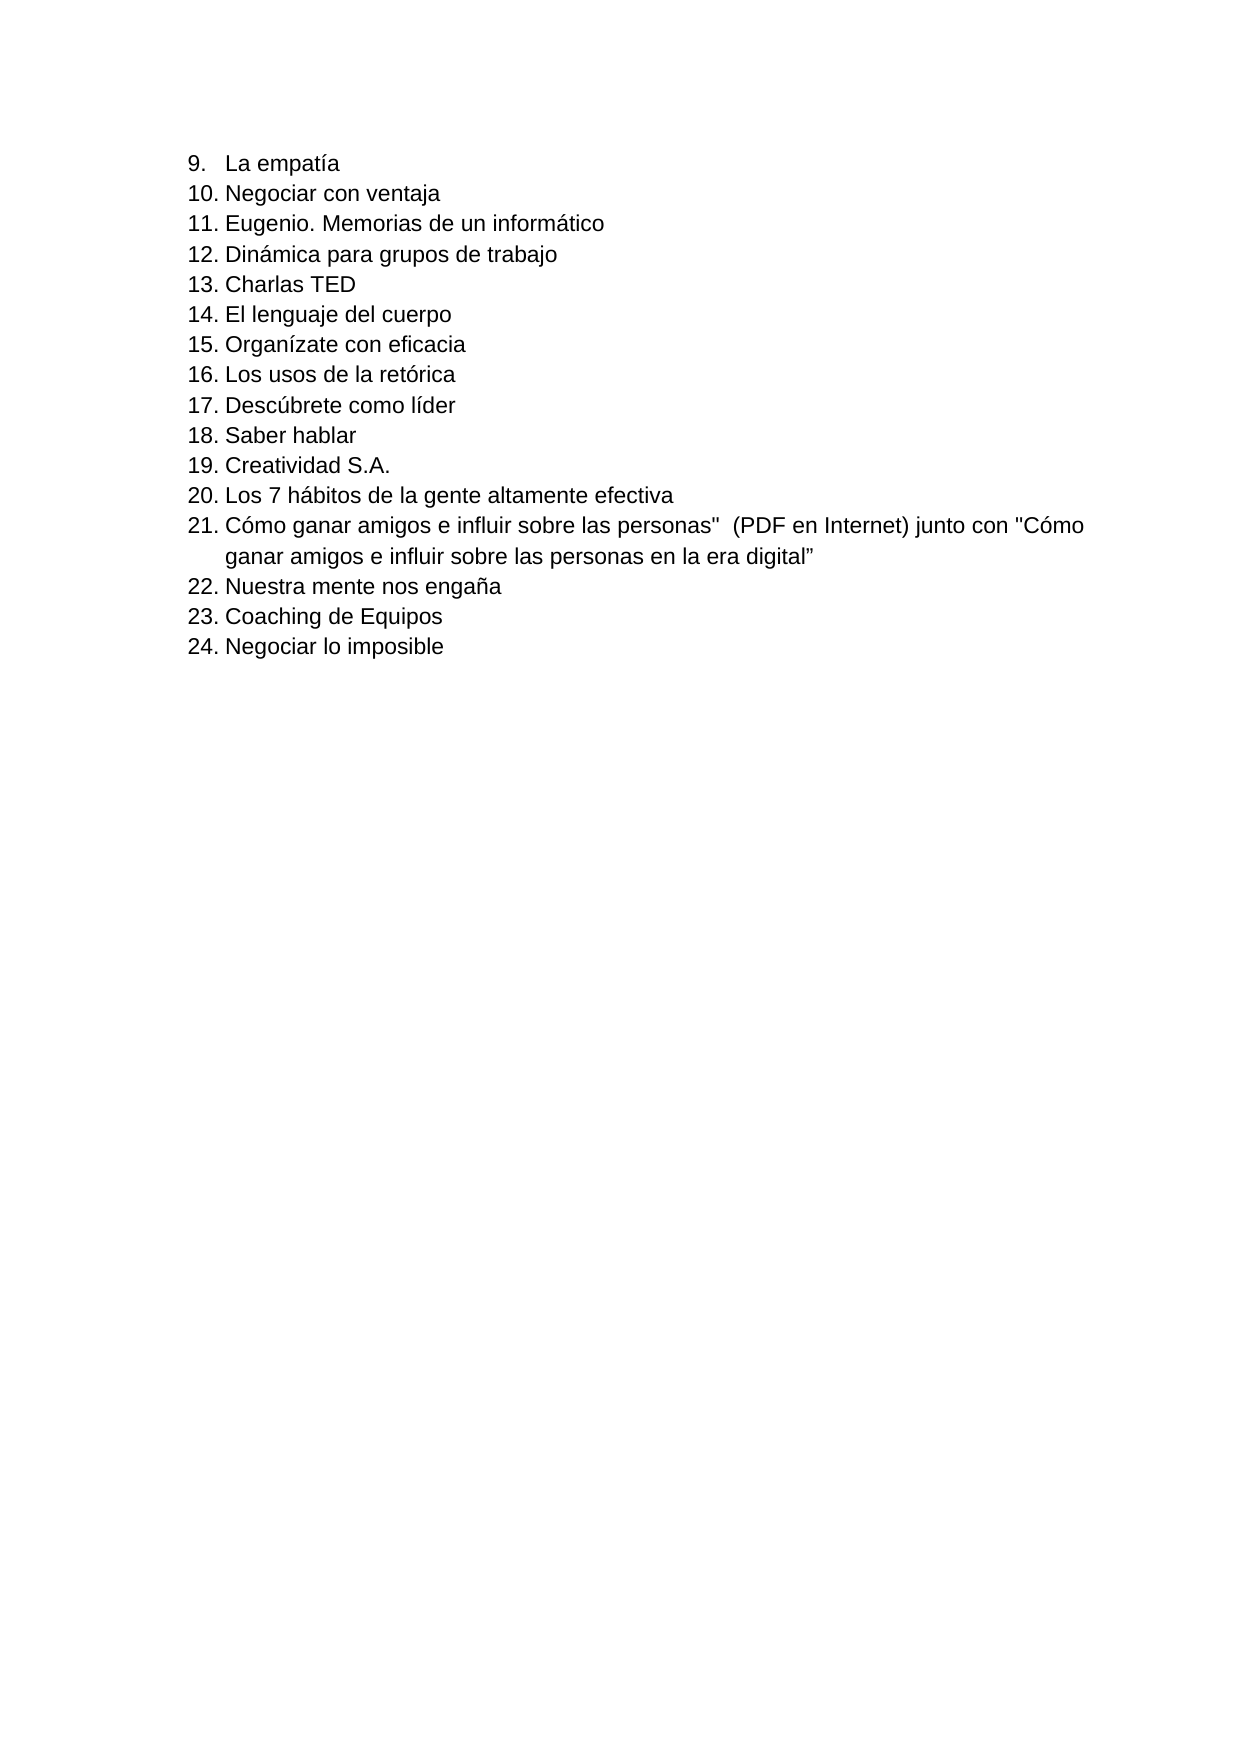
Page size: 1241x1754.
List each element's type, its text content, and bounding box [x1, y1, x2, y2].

list Cómo ganar amigos e influir sobre las personas" (PDF en Internet) junto con "Cómo ganar amigos e influir sobre las personas en la era digital” [187, 512, 1090, 569]
list Los usos de la retórica [187, 361, 1090, 388]
list Negociar lo imposible [187, 633, 1090, 660]
list Eugenio. Memorias de un informático [187, 210, 1090, 237]
list Creatividad S.A. [187, 452, 1090, 478]
list Charlas TED [187, 271, 1090, 297]
list La empatía [187, 150, 1090, 176]
list El lenguaje del cuerpo [187, 301, 1090, 327]
list Negociar con ventaja [187, 180, 1090, 207]
list Nuestra mente nos engaña [187, 573, 1090, 599]
list Los 7 hábitos de la gente altamente efectiva [187, 482, 1090, 509]
list Descúbrete como líder [187, 392, 1090, 418]
list Saber hablar [187, 422, 1090, 448]
list Dinámica para grupos de trabajo [187, 241, 1090, 267]
list Organízate con eficacia [187, 331, 1090, 358]
list Coaching de Equipos [187, 603, 1090, 629]
